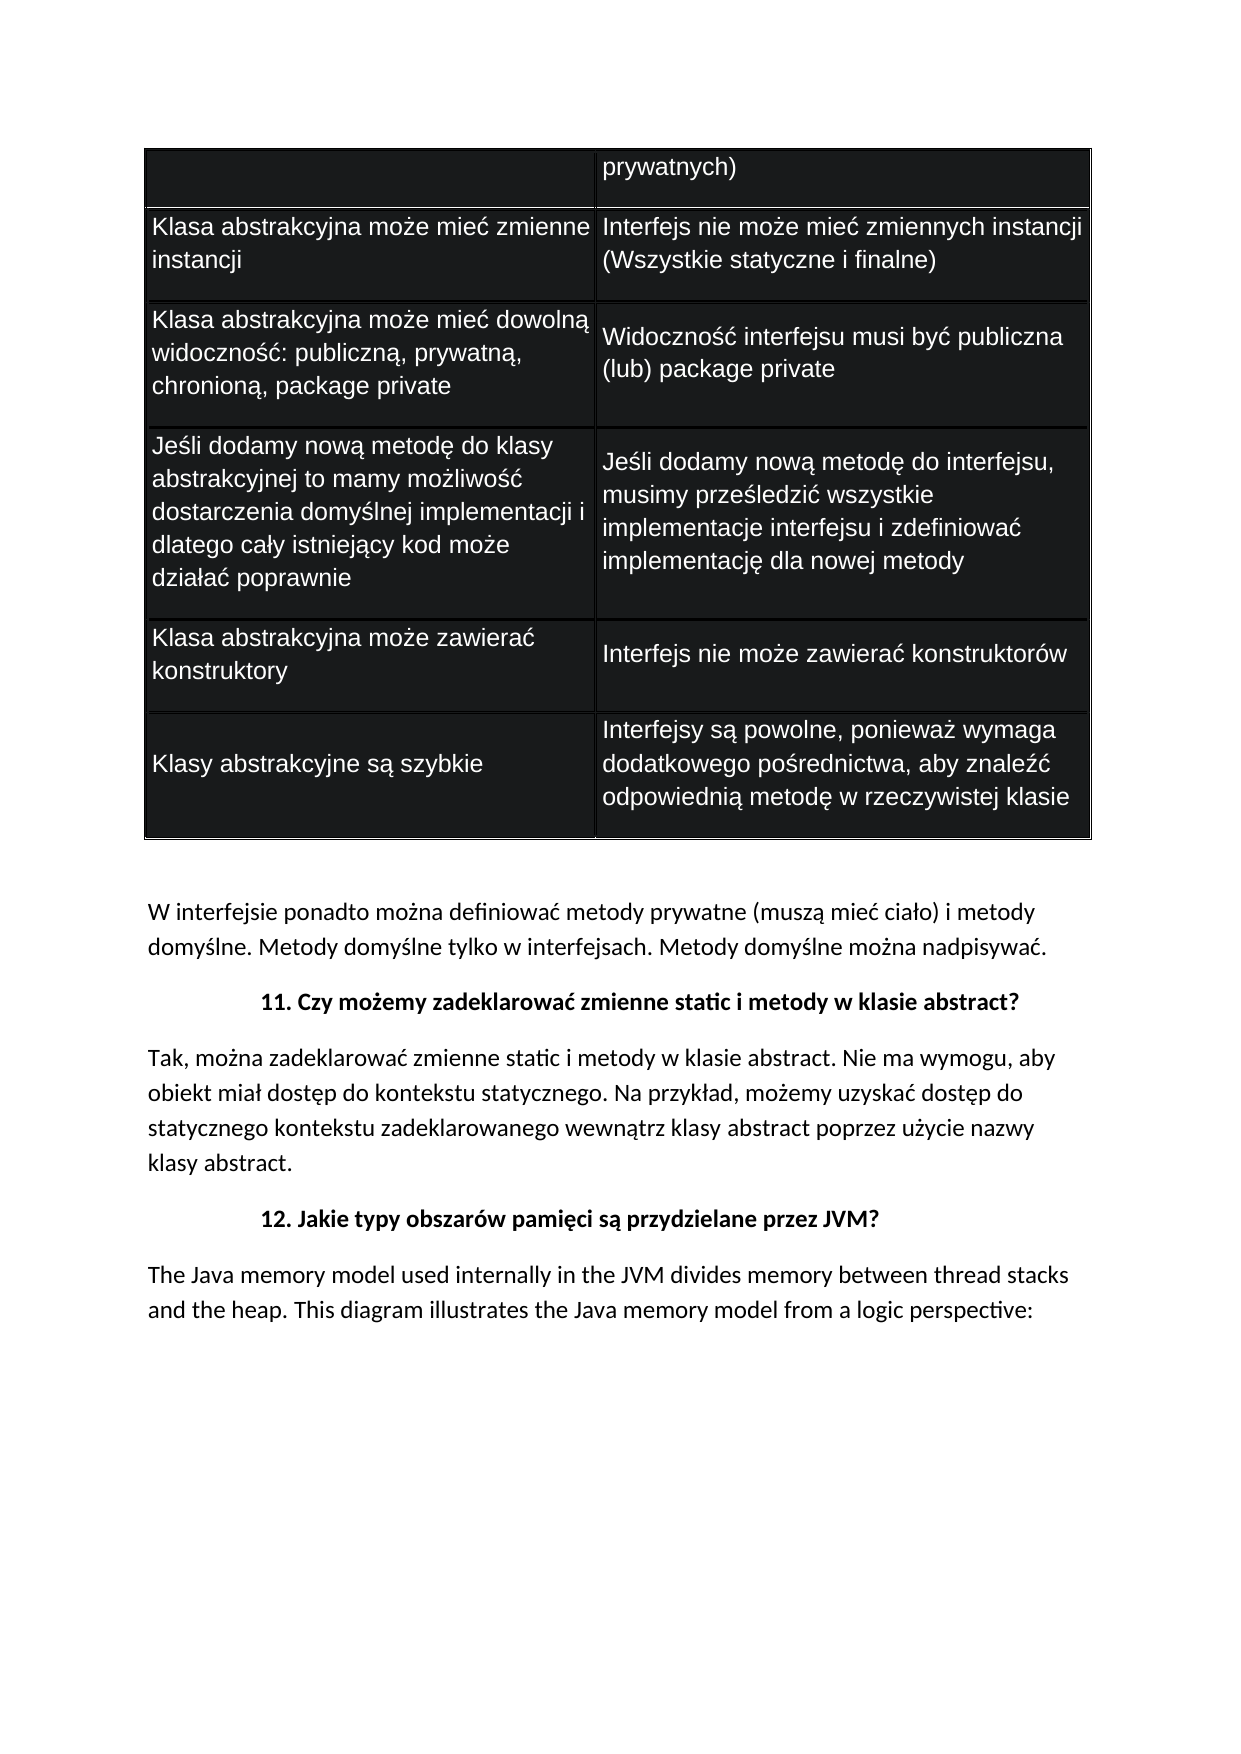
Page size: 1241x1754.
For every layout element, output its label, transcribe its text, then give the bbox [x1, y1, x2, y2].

table_cell Jeśli dodamy nową metodę do interfejsu, musimy prześledzić wszystkie implementacje interfejsu i zdefiniować implementację dla nowej metody [597, 426, 1089, 618]
table_cell Interfejs nie może zawierać konstruktorów [597, 618, 1090, 711]
list Czy możemy zadeklarować zmienne static i metody w klasie abstract? [260, 986, 1093, 1017]
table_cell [147, 151, 596, 207]
text The Java memory model used internally in the JVM divides memory between thread stacks and the heap. This diagram illustrates the Java memory model from a logic perspective: [148, 1259, 1093, 1324]
table_cell Interfejsy są powolne, ponieważ wymaga dodatkowego pośrednictwa, aby znaleźć odpowiednią metodę w rzeczywistej klasie [596, 711, 1090, 837]
table_cell Klasa abstrakcyjna może zawierać konstruktory [145, 618, 594, 711]
table_cell Interfejs nie może mieć zmiennych instancji (Wszystkie statyczne i finalne) [597, 208, 1089, 300]
text W interfejsie ponadto można definiować metody prywatne (muszą mieć ciało) i metody domyślne. Metody domyślne tylko w interfejsach. Metody domyślne można nadpisywać. [148, 896, 1093, 961]
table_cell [596, 151, 1089, 207]
list Jakie typy obszarów pamięci są przydzielane przez JVM? [260, 1203, 1093, 1234]
table_cell Jeśli dodamy nową metodę do klasy abstrakcyjnej to mamy możliwość dostarczenia domyślnej implementacji i dlatego cały istniejący kod może działać poprawnie [147, 426, 594, 618]
table_cell Klasa abstrakcyjna może mieć zmienne instancji [147, 208, 594, 300]
table_cell Klasy abstrakcyjne są szybkie [145, 711, 596, 837]
text Tak, można zadeklarować zmienne static i metody w klasie abstract. Nie ma wymogu, aby obiekt miał dostęp do kontekstu statycznego. Na przykład, możemy uzyskać dostęp do statycznego kontekstu zadeklarowanego wewnątrz klasy abstract poprzez użycie nazwy klasy abstract. [148, 1042, 1093, 1178]
table_cell Klasa abstrakcyjna może mieć dowolną widoczność: publiczną, prywatną, chronioną, package private [147, 300, 594, 426]
table_cell Widoczność interfejsu musi być publiczna (lub) package private [597, 300, 1089, 426]
